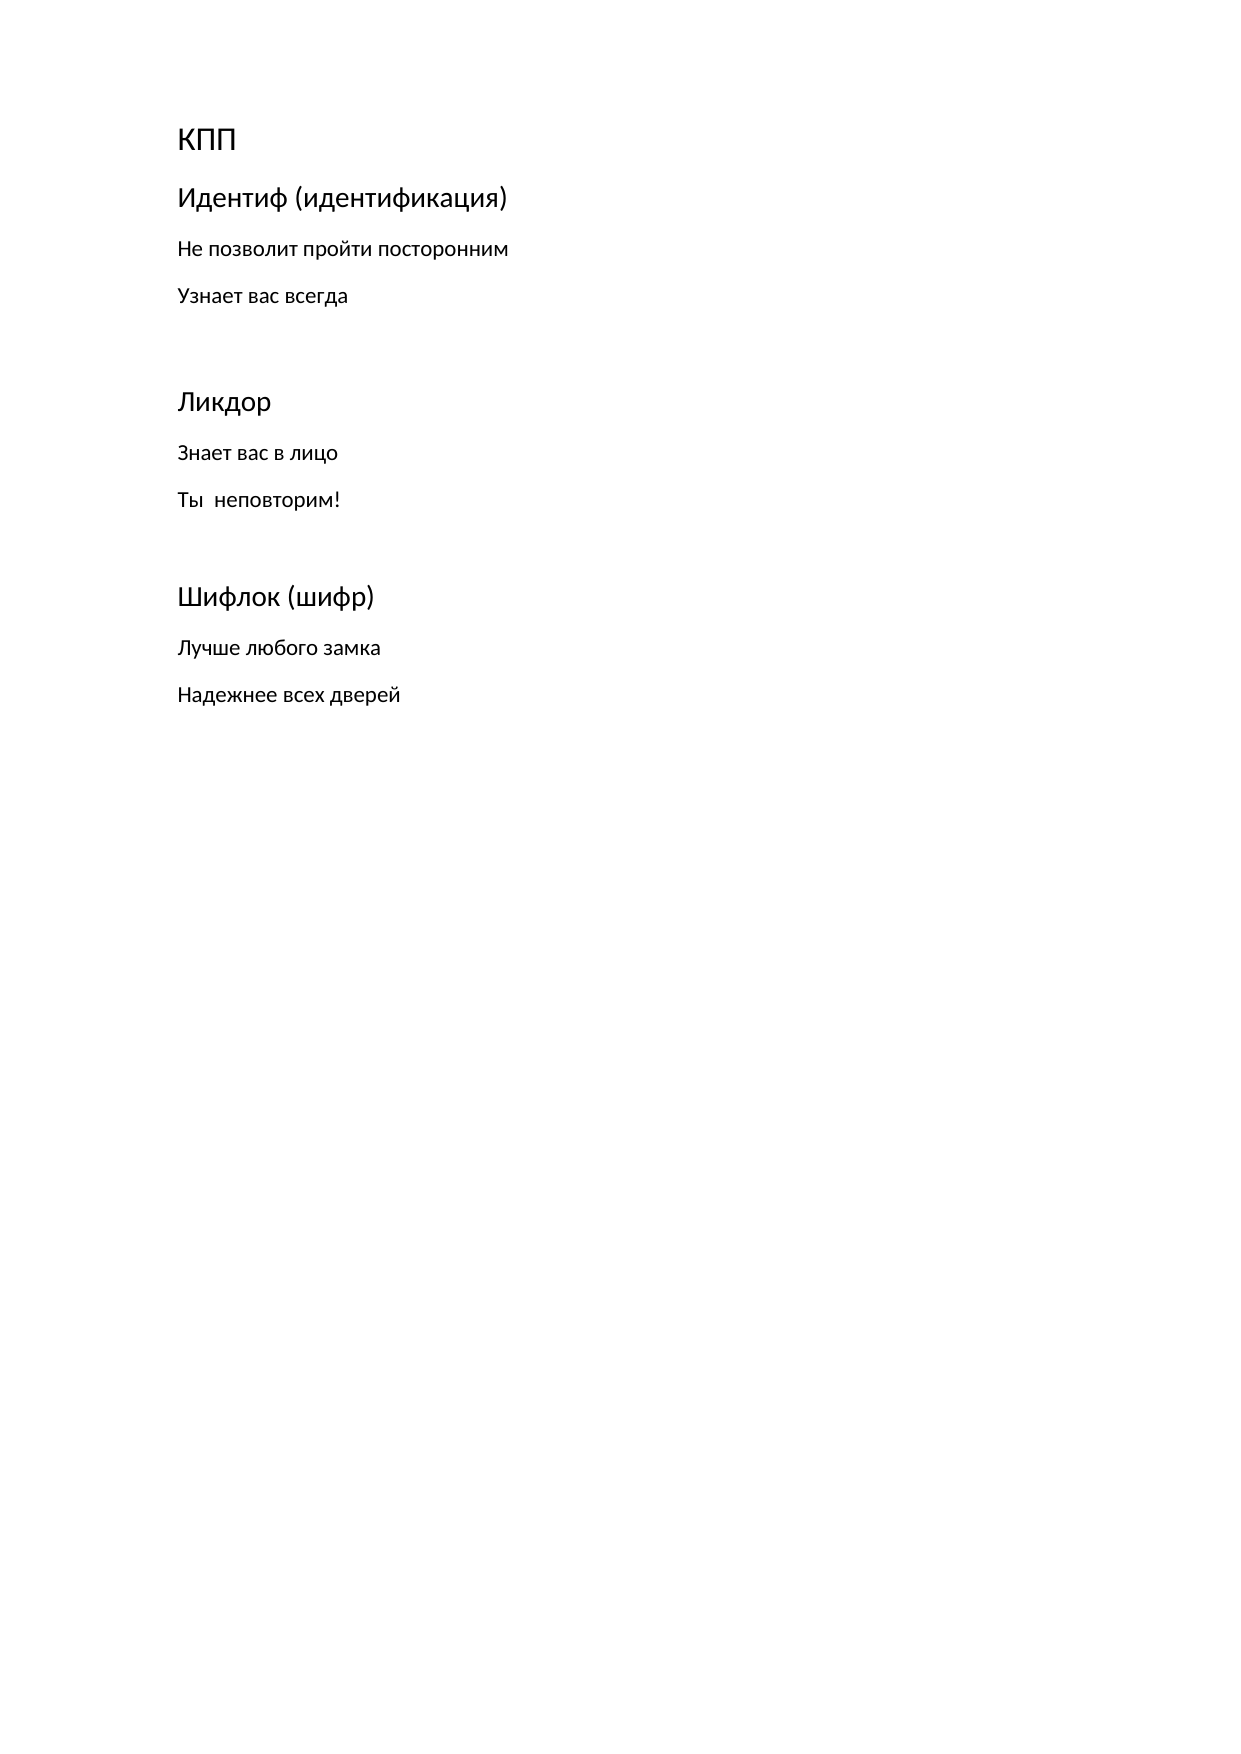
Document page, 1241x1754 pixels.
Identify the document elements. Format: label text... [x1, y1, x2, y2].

text Шифлок (шифр) [177, 578, 1152, 614]
text Знает вас в лицо [177, 438, 1152, 466]
text Надежнее всех дверей [177, 680, 1152, 708]
text Ты неповторим! [177, 485, 1152, 513]
text КПП [177, 118, 1152, 159]
text Не позволит пройти посторонним [177, 234, 1152, 262]
text Ликдор [177, 383, 1152, 418]
text Лучше любого замка [177, 633, 1152, 662]
text Идентиф (идентификация) [177, 179, 1152, 214]
text Узнает вас всегда [177, 281, 1152, 309]
